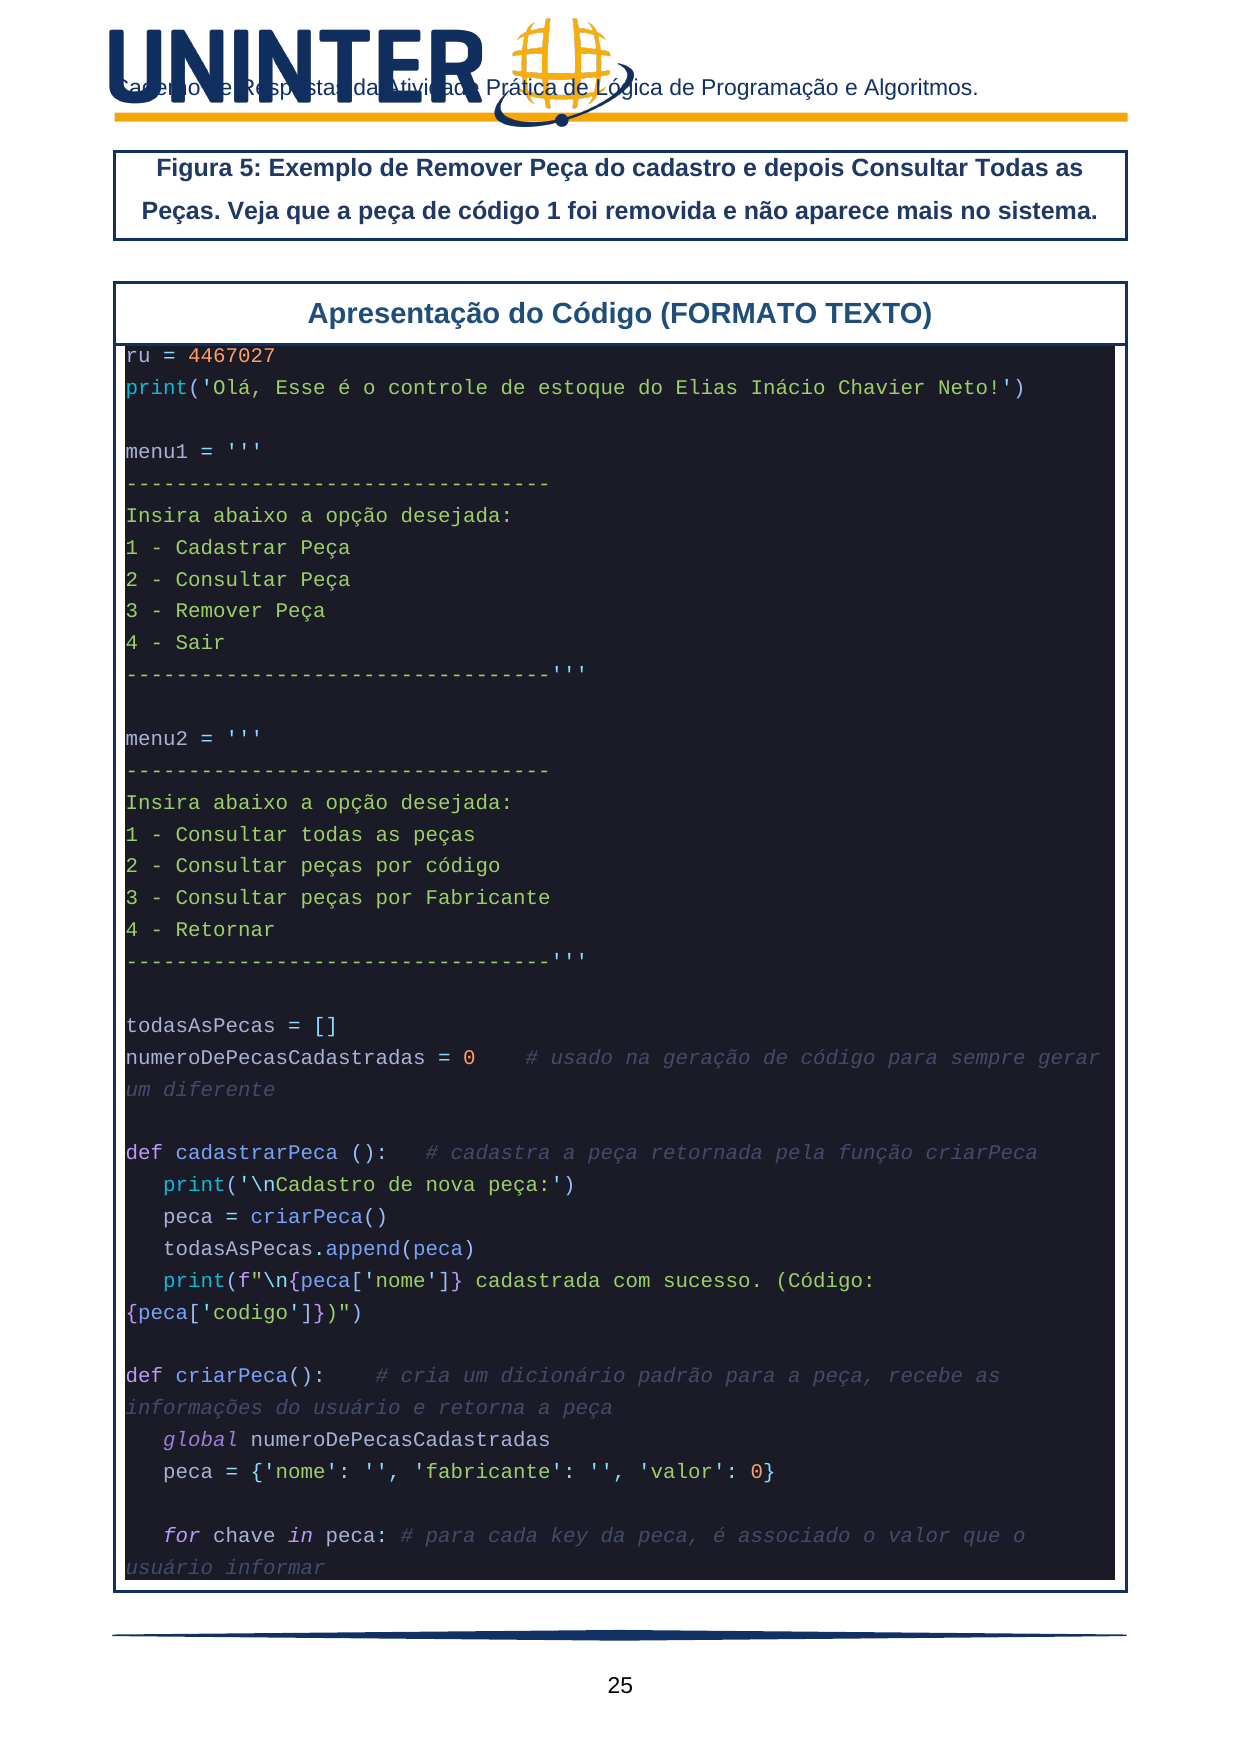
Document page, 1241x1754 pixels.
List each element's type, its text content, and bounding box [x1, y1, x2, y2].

picture [109, 18, 634, 127]
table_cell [116, 346, 1125, 1589]
table_header Apresentação do Código (FORMATO TEXTO) [116, 284, 1125, 342]
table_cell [116, 153, 1125, 238]
